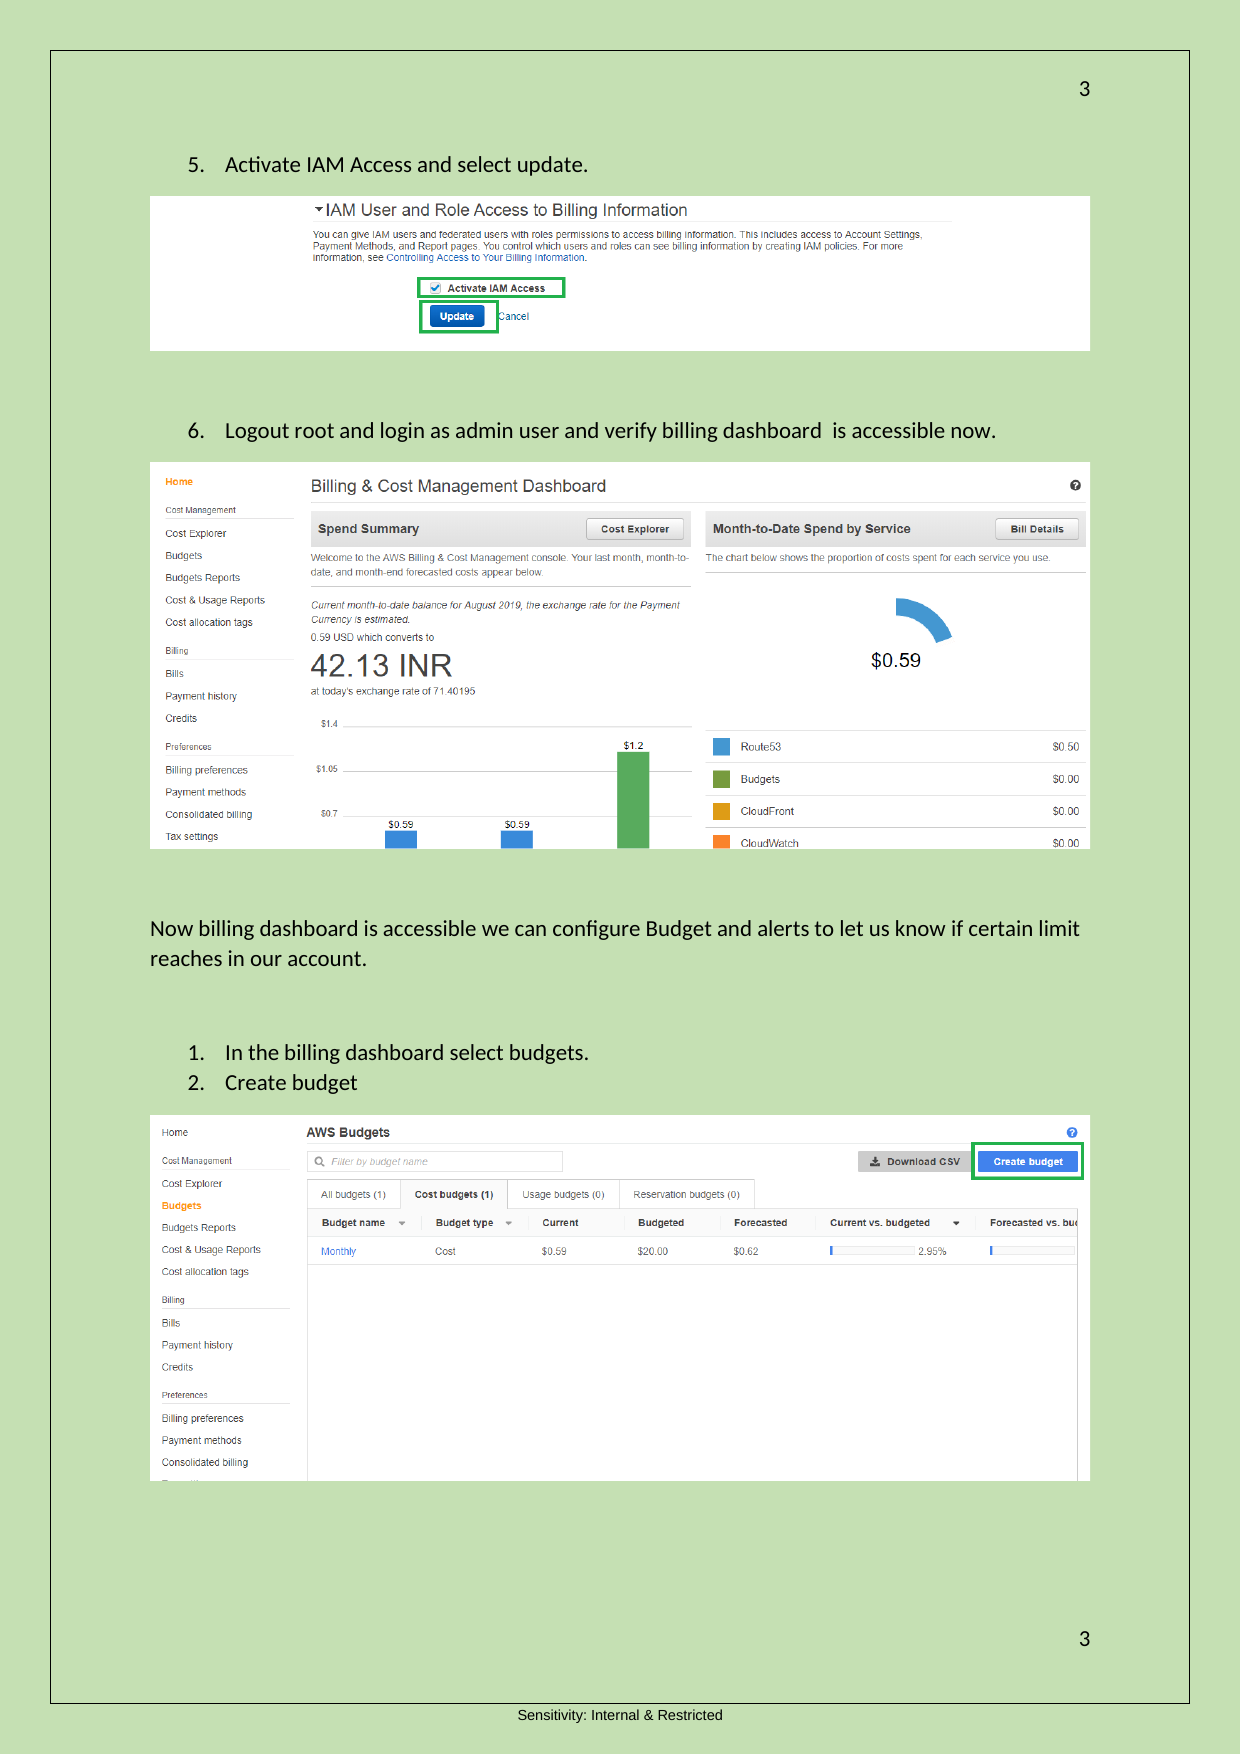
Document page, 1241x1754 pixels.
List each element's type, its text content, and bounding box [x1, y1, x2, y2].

list Create budget [187, 1068, 1090, 1096]
list In the billing dashboard select budgets. [187, 1038, 1090, 1066]
picture [150, 462, 1091, 849]
picture [150, 196, 1091, 351]
picture [150, 1115, 1091, 1481]
text Now billing dashboard is accessible we can configure Budget and alerts to let us know if certain limit reaches in our account. [150, 914, 1090, 972]
list Logout root and login as admin user and verify billing dashboard is accessible now. [187, 416, 1090, 444]
list Activate IAM Access and select update. [187, 150, 1090, 178]
